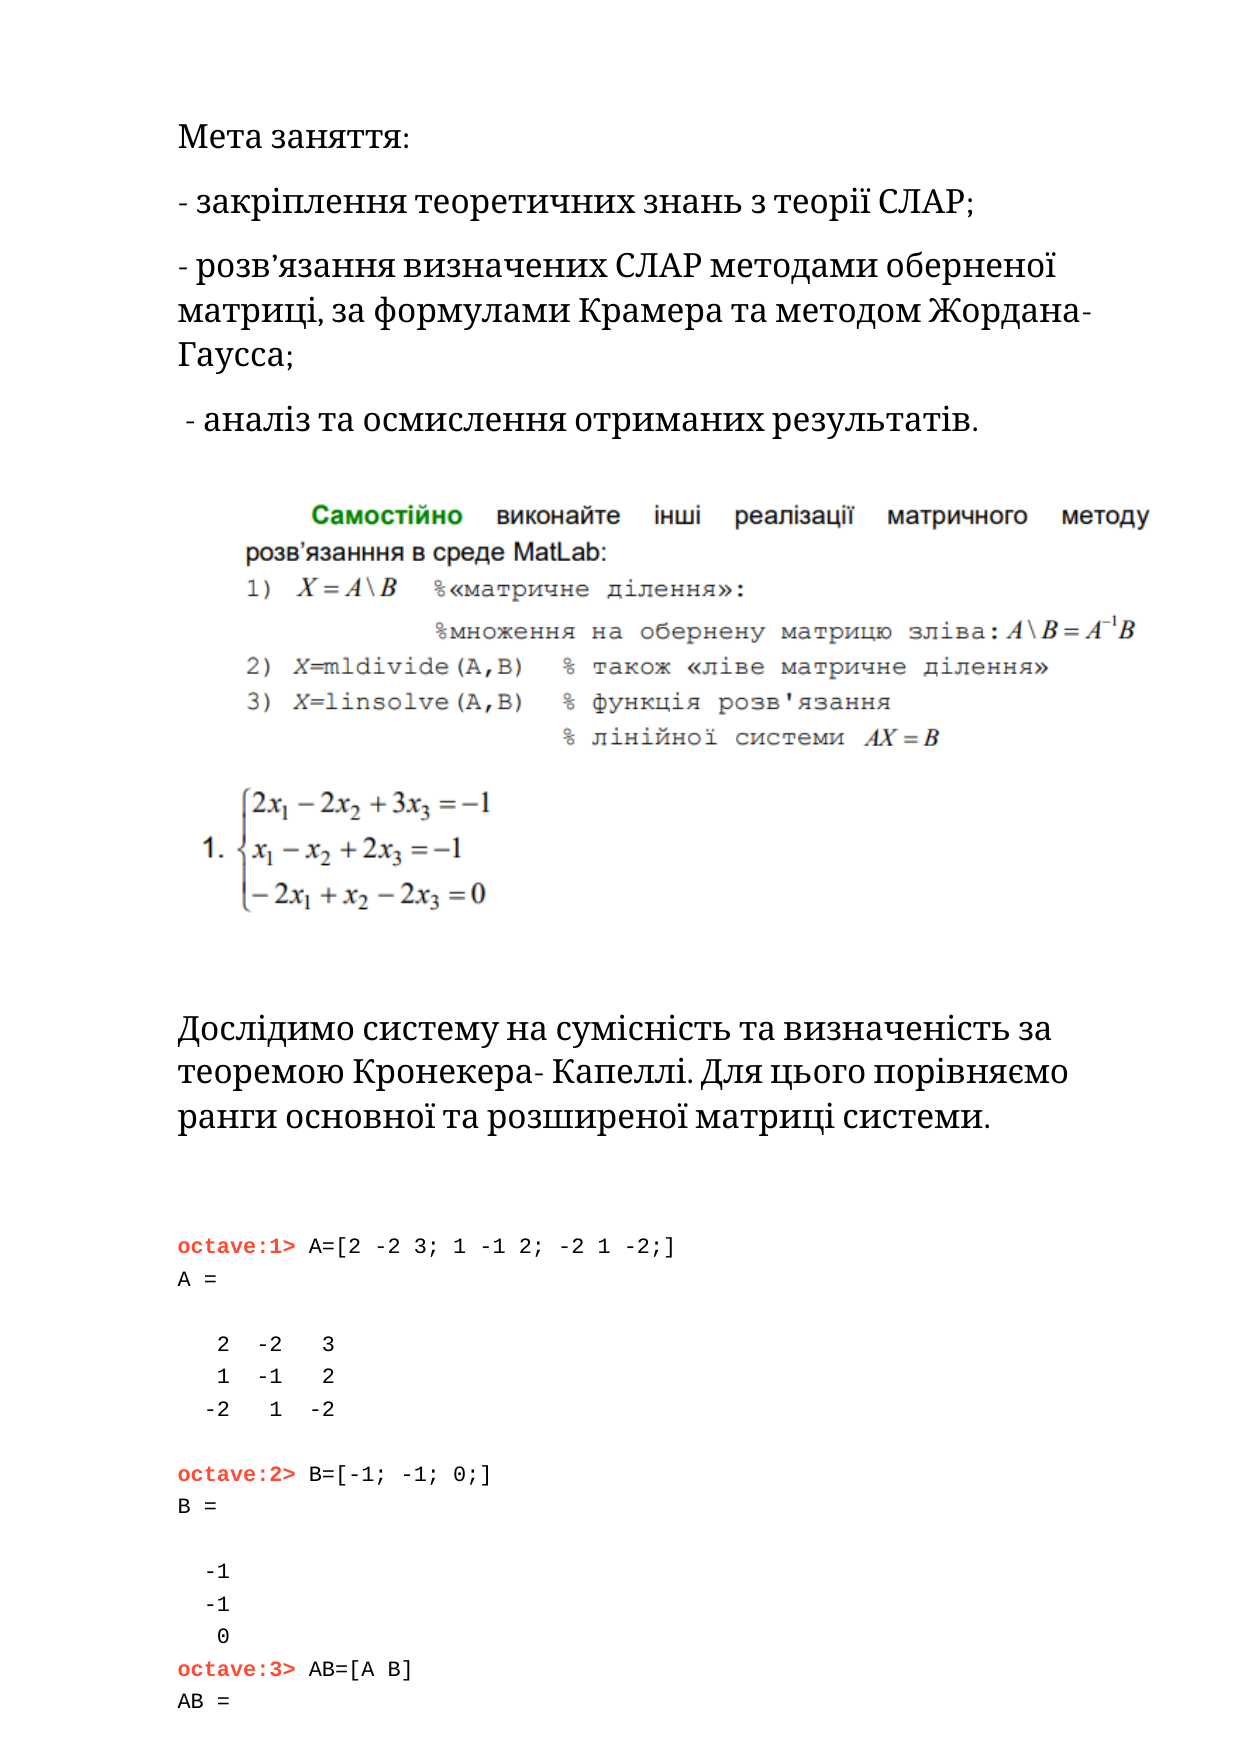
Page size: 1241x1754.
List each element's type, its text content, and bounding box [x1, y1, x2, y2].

text octave:2> B=[-1; -1; 0;] [177, 1455, 1152, 1488]
text -2 1 -2 [177, 1390, 1152, 1423]
text 1 -1 2 [177, 1358, 1152, 1390]
text A = [177, 1260, 1152, 1293]
text - розв’язання визначених СЛАР методами оберненої матриці, за формулами Крамера та методом Жордана-Гаусса; [177, 248, 1152, 374]
text Мета заняття: [177, 118, 1152, 156]
text AB = [177, 1683, 1152, 1715]
text B = [177, 1488, 1152, 1520]
text 2 -2 3 [177, 1325, 1152, 1358]
text - закріплення теоретичних знань з теорії СЛАР; [177, 183, 1152, 221]
picture [177, 496, 1199, 770]
text -1 [177, 1553, 1152, 1585]
text - аналіз та осмислення отриманих результатів. [177, 401, 1152, 471]
text Дослідимо систему на сумісність та визначеність за теоремою Кронекера- Капеллі. Для цього порівняємо ранги основної та розширеної матриці системи. [177, 966, 1152, 1136]
text octave:3> AB=[A B] [177, 1650, 1152, 1683]
text -1 [177, 1585, 1152, 1618]
text octave:1> A=[2 -2 3; 1 -1 2; -2 1 -2;] [177, 1228, 1152, 1260]
picture [177, 773, 539, 941]
text 0 [177, 1618, 1152, 1650]
